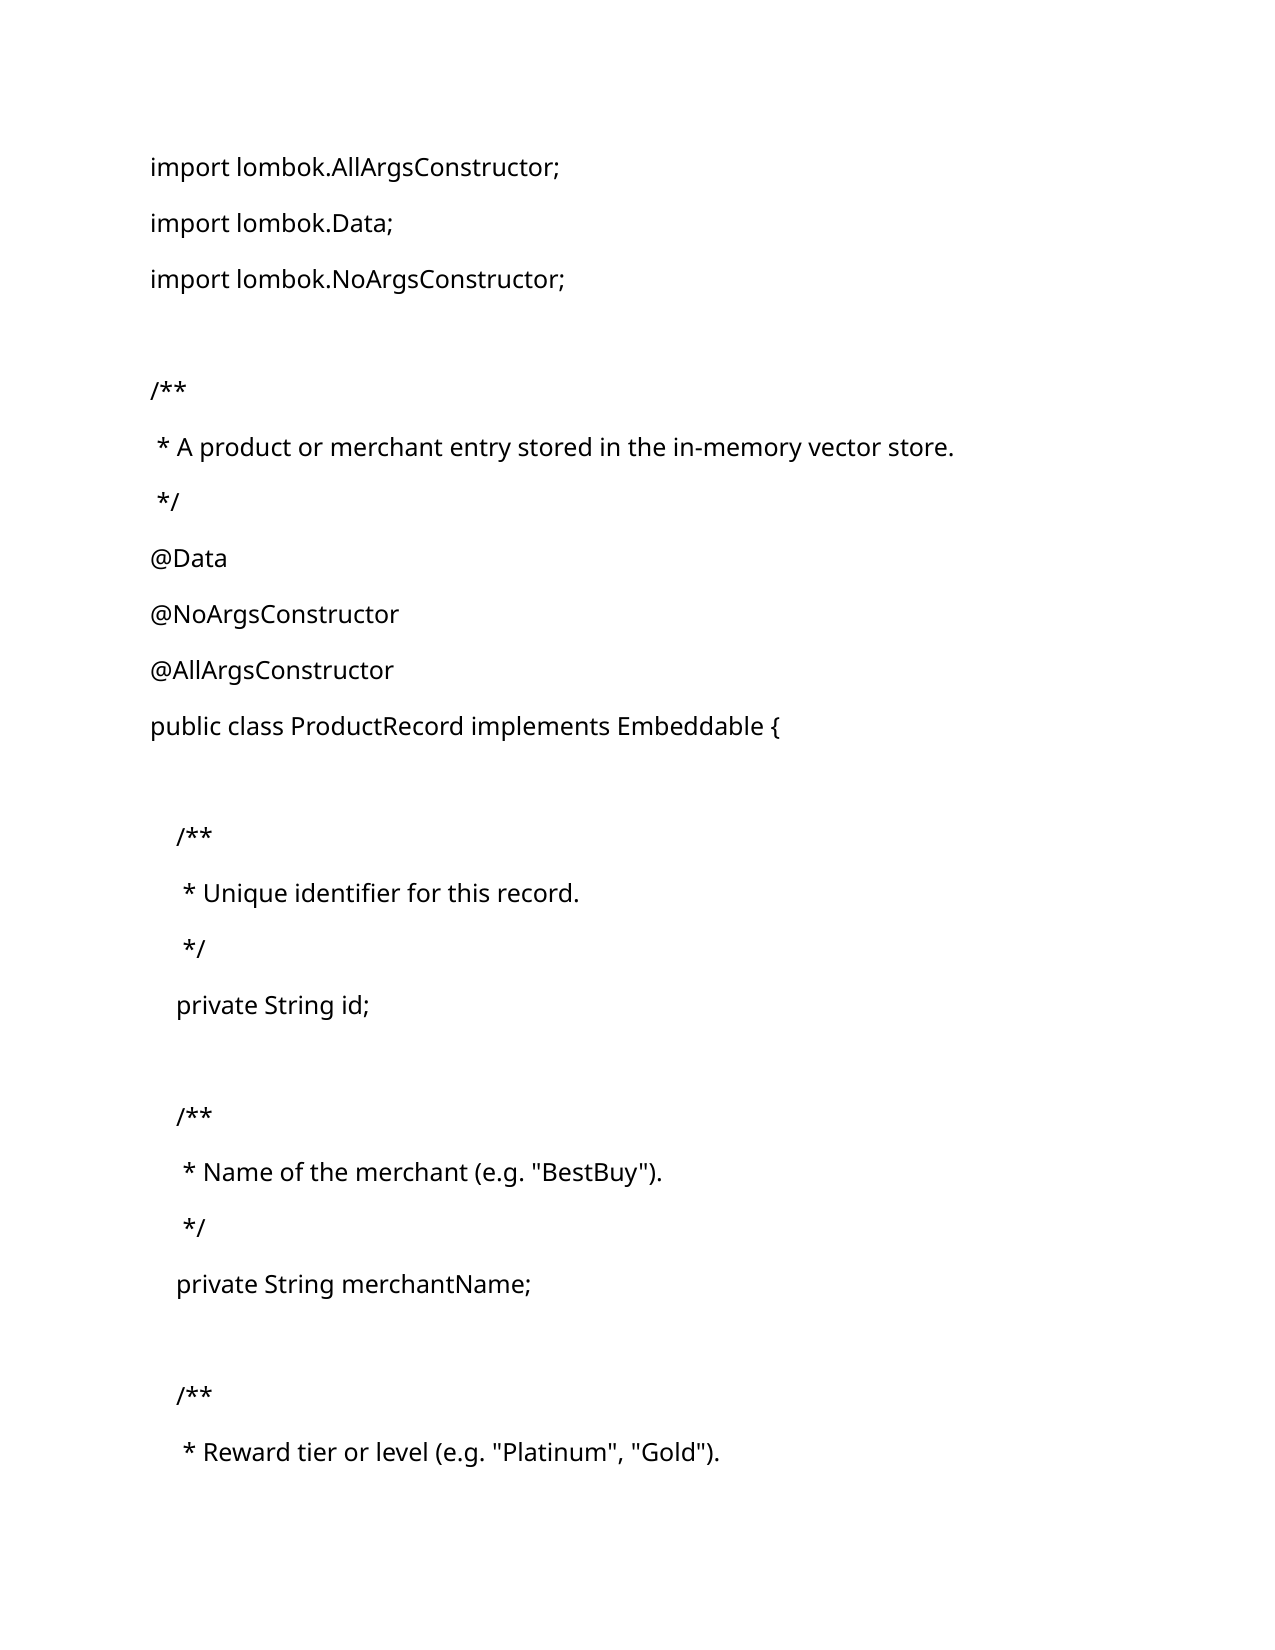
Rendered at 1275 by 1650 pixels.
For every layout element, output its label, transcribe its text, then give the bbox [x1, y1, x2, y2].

text /** [150, 1378, 1125, 1412]
text * Unique identifier for this record. [150, 876, 1125, 910]
text @NoArgsConstructor [150, 597, 1125, 631]
text * Name of the merchant (e.g. "BestBuy"). [150, 1155, 1125, 1189]
text */ [150, 1211, 1125, 1245]
text private String id; [150, 987, 1125, 1022]
text private String merchantName; [150, 1267, 1125, 1301]
text * A product or merchant entry stored in the in-memory vector store. [150, 429, 1125, 463]
text public class ProductRecord implements Embeddable { [150, 708, 1125, 742]
text @AllArgsConstructor [150, 652, 1125, 687]
text /** [150, 373, 1125, 407]
text /** [150, 1099, 1125, 1133]
text */ [150, 932, 1125, 966]
text @Data [150, 541, 1125, 575]
text /** [150, 820, 1125, 854]
text import lombok.NoArgsConstructor; [150, 262, 1125, 296]
text import lombok.Data; [150, 206, 1125, 240]
text */ [150, 485, 1125, 519]
text import lombok.AllArgsConstructor; [150, 150, 1125, 184]
text * Reward tier or level (e.g. "Platinum", "Gold"). [150, 1434, 1125, 1468]
